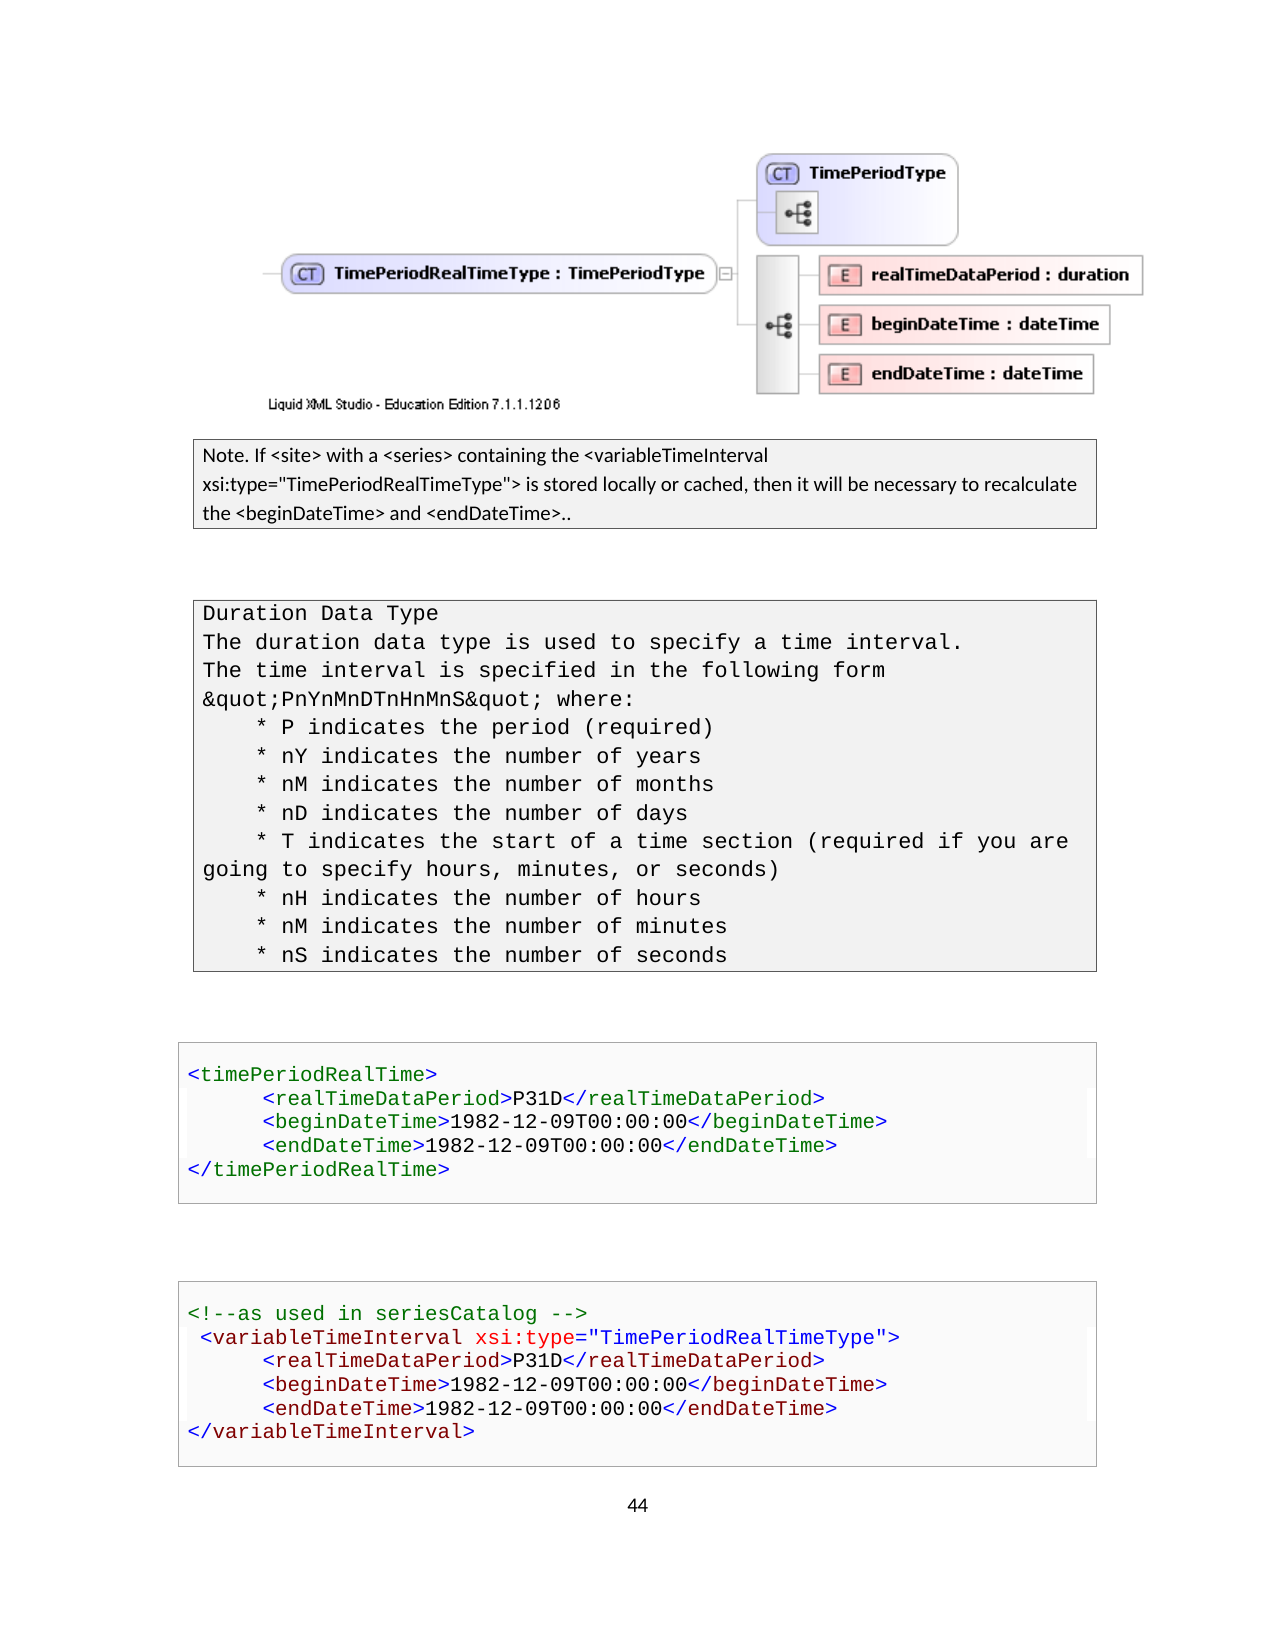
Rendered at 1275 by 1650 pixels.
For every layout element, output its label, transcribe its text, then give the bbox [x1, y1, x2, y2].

text <timePeriodRealTime> [179, 1043, 1096, 1088]
picture [262, 150, 1163, 411]
text </variableTimeInterval> [179, 1399, 1096, 1466]
text </timePeriodRealTime> [179, 1137, 1096, 1203]
text <realTimeDataPeriod>P31D</realTimeDataPeriod> [187, 1350, 1087, 1374]
text <realTimeDataPeriod>P31D</realTimeDataPeriod> [187, 1088, 1087, 1111]
text * P indicates the period (required) * nY indicates the number of years * nM indicates the number of months * nD indicates the number of days * T indicates the start of a time section (required if you are going to specify hours, minutes, or seconds) * nH indicates the number of hours * nM indicates the number of minutes * nS indicates the number of seconds [194, 713, 1096, 971]
text <beginDateTime>1982-12-09T00:00:00</beginDateTime> [187, 1374, 1087, 1398]
text <!--as used in seriesCatalog --> [179, 1282, 1096, 1327]
text Duration Data Type The duration data type is used to specify a time interval. The time interval is specified in the following form &quot;PnYnMnDTnHnMnS&quot; where: [194, 601, 1096, 713]
text <beginDateTime>1982-12-09T00:00:00</beginDateTime> [187, 1111, 1087, 1135]
text <variableTimeInterval xsi:type="TimePeriodRealTimeType"> [187, 1327, 1087, 1350]
text Note. If <site> with a <series> containing the <variableTimeInterval xsi:type="TimePeriodRealTimeType"> is stored locally or cached, then it will be necessary to recalculate the <beginDateTime> and <endDateTime>.. [194, 440, 1096, 528]
